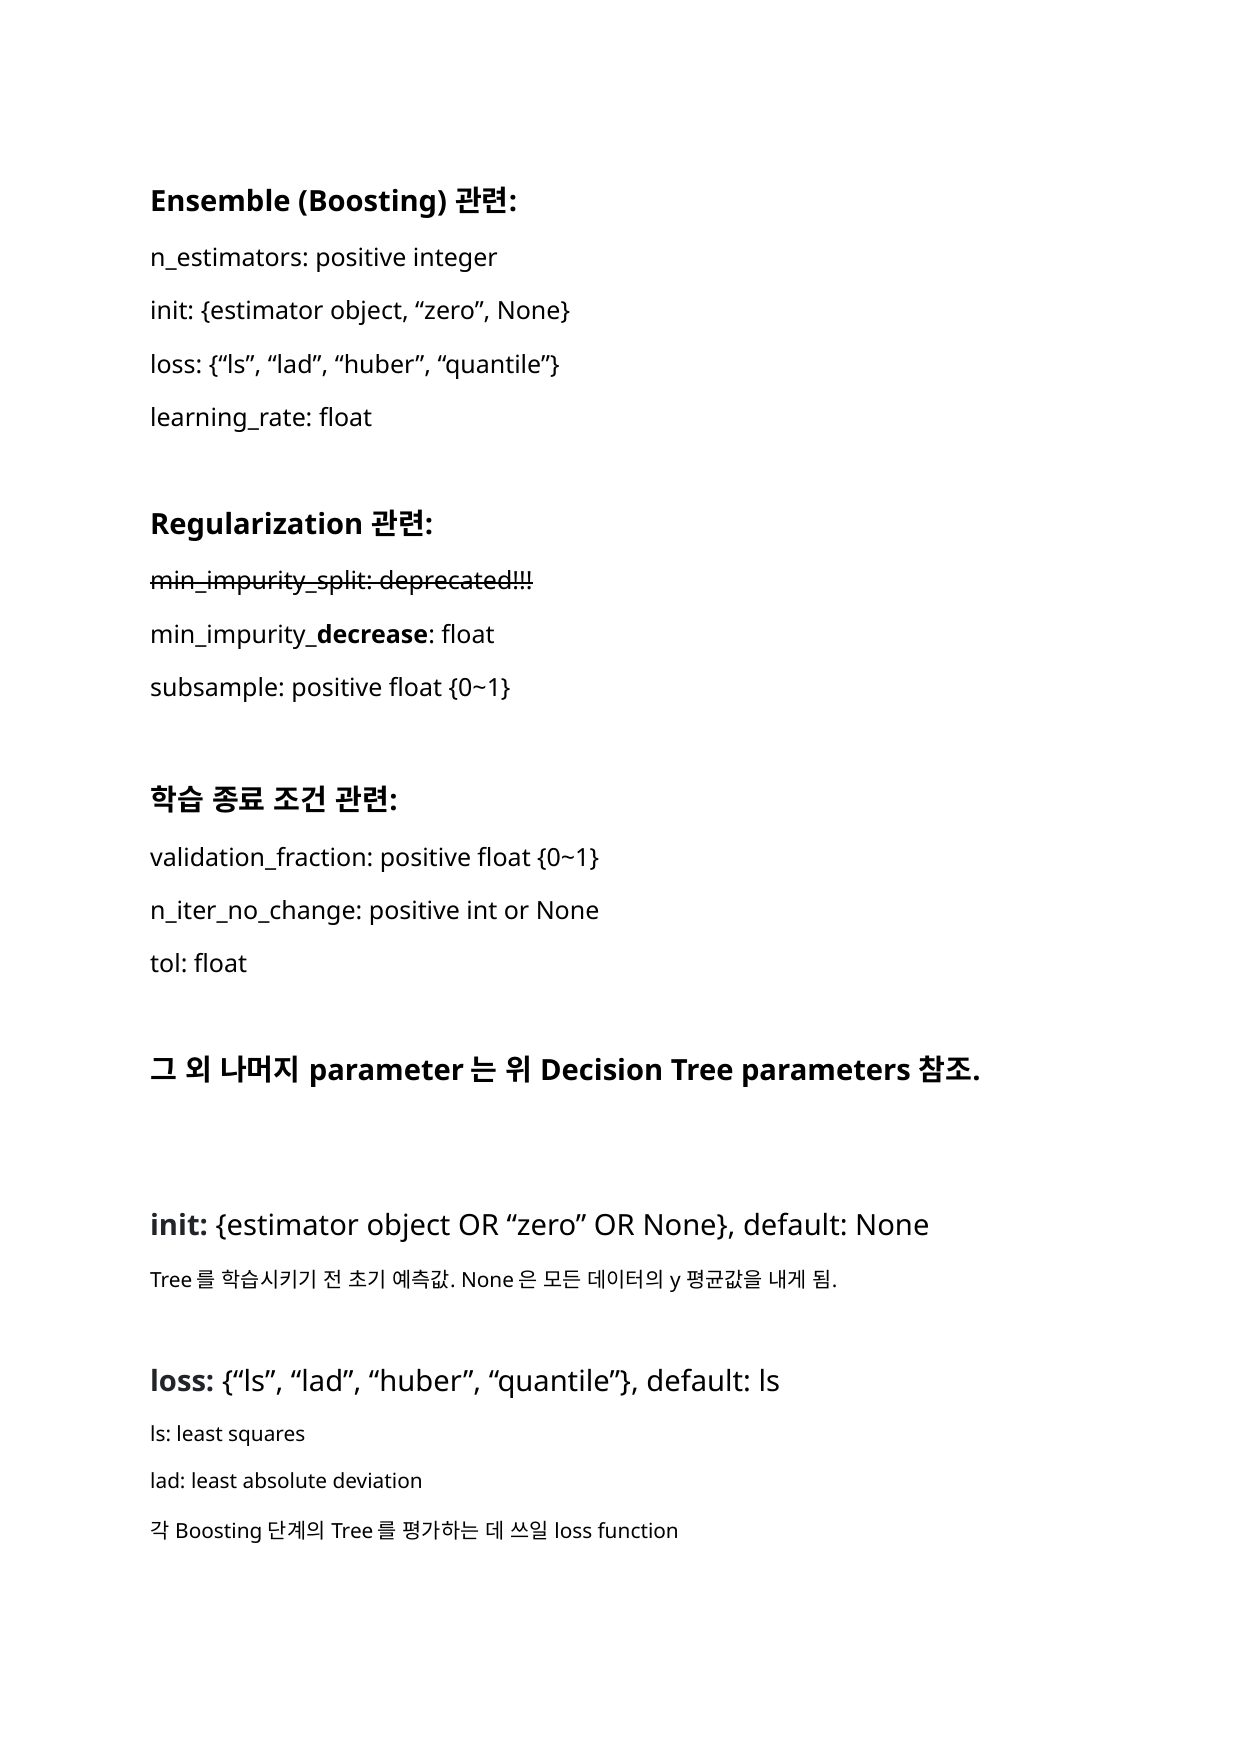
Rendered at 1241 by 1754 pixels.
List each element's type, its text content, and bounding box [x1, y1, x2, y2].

text 각 Boosting 단계의 Tree를 평가하는 데 쓰일 loss function [150, 1514, 1090, 1544]
text Ensemble (Boosting) 관련: [150, 177, 1090, 219]
text init: {estimator object OR “zero” OR None}, default: None [208, 1204, 1090, 1243]
text validation_fraction: positive float {0~1} [150, 839, 1090, 873]
text loss: {“ls”, “lad”, “huber”, “quantile”} [150, 346, 1090, 381]
text 학습 종료 조건 관련: [150, 777, 1090, 819]
text min_impurity_split: deprecated!!! [150, 563, 1090, 597]
text ls: least squares [150, 1419, 1090, 1448]
text min_impurity_decrease: float [150, 616, 1090, 651]
text loss: {“ls”, “lad”, “huber”, “quantile”}, default: ls [214, 1360, 1090, 1399]
text n_estimators: positive integer [150, 239, 1090, 274]
text Regularization 관련: [150, 501, 1090, 543]
text 그 외 나머지 parameter는 위 Decision Tree parameters 참조. [150, 1047, 1090, 1089]
text learning_rate: float [150, 400, 1090, 434]
text lad: least absolute deviation [150, 1467, 1090, 1495]
text subsample: positive float {0~1} [150, 670, 1090, 704]
text init: {estimator object, “zero”, None} [150, 293, 1090, 327]
text Tree를 학습시키기 전 초기 예측값. None은 모든 데이터의 y 평균값을 내게 됨. [150, 1263, 1090, 1293]
text tol: float [150, 946, 1090, 980]
text n_iter_no_change: positive int or None [150, 893, 1090, 927]
